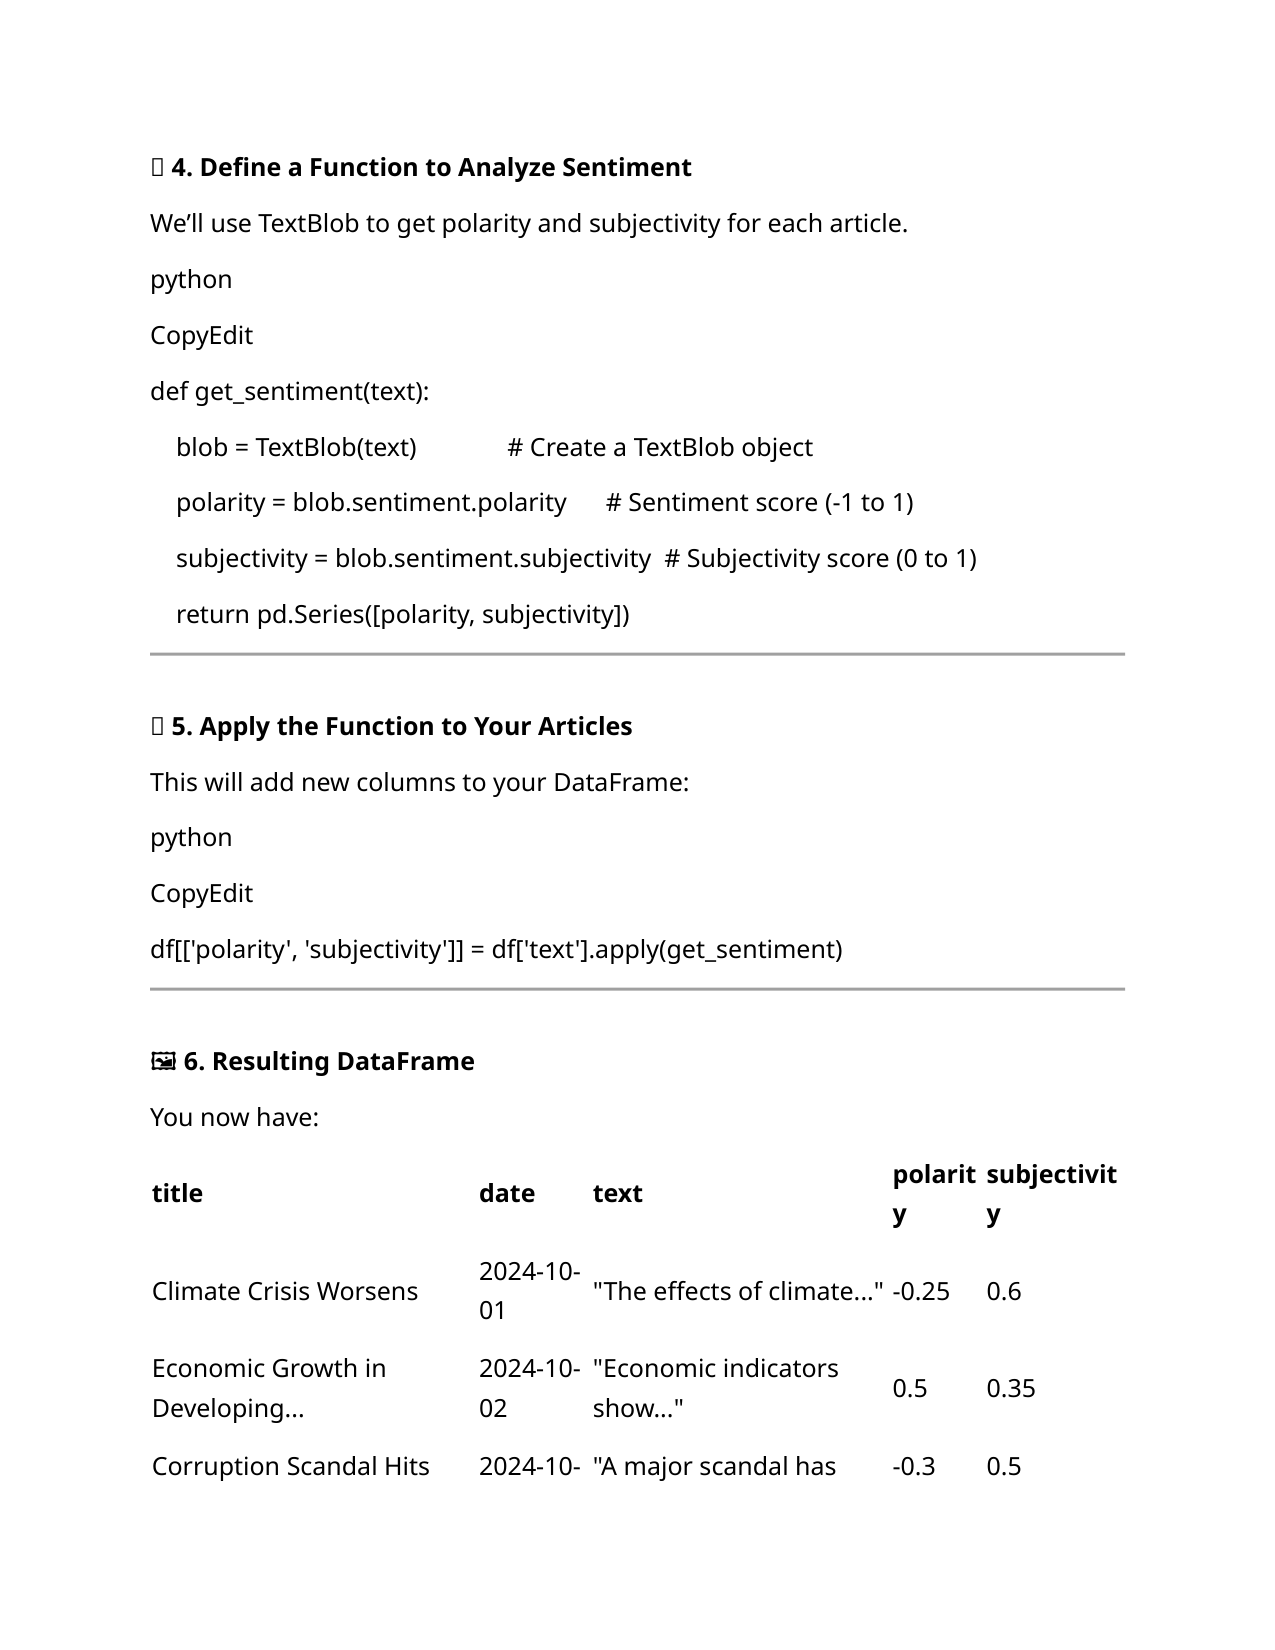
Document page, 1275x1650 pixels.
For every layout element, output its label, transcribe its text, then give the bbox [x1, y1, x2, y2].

table_cell Climate Crisis Worsens [150, 1252, 477, 1349]
table_cell Economic Growth in Developing... [150, 1350, 477, 1447]
table_cell 2024-10-01 [478, 1252, 591, 1349]
table_cell 2024-10-02 [478, 1350, 591, 1447]
text You now have: [150, 1099, 1125, 1133]
text 🖼️ 6. Resulting DataFrame [150, 1043, 1125, 1077]
table_cell 0.5 [891, 1350, 985, 1447]
table_cell -0.25 [891, 1252, 985, 1349]
text polarity = blob.sentiment.polarity # Sentiment score (-1 to 1) [150, 485, 1125, 519]
table_cell 0.6 [985, 1252, 1125, 1349]
text CopyEdit [150, 876, 1125, 910]
table_cell 2024-10-03 [478, 1447, 591, 1484]
table_cell 0.35 [985, 1350, 1125, 1447]
table_cell 0.5 [985, 1447, 1125, 1484]
text We’ll use TextBlob to get polarity and subjectivity for each article. [150, 206, 1125, 240]
text python [150, 820, 1125, 854]
table_cell "A major scandal has shocked..." [591, 1447, 891, 1484]
table_cell "The effects of climate..." [591, 1252, 891, 1349]
table_cell -0.3 [891, 1447, 985, 1484]
table_header polarity [891, 1155, 985, 1252]
text def get_sentiment(text): [150, 373, 1125, 407]
text blob = TextBlob(text) # Create a TextBlob object [150, 429, 1125, 463]
text 🔽 4. Define a Function to Analyze Sentiment [150, 150, 1125, 184]
text return pd.Series([polarity, subjectivity]) [150, 597, 1125, 631]
text df[['polarity', 'subjectivity']] = df['text'].apply(get_sentiment) [150, 932, 1125, 966]
table_header date [478, 1155, 591, 1252]
text 🔽 5. Apply the Function to Your Articles [150, 708, 1125, 742]
text CopyEdit [150, 317, 1125, 352]
table_header text [591, 1155, 891, 1252]
table_header title [150, 1155, 477, 1252]
text This will add new columns to your DataFrame: [150, 764, 1125, 798]
table_cell "Economic indicators show..." [591, 1350, 891, 1447]
table_header subjectivity [985, 1155, 1125, 1252]
text subjectivity = blob.sentiment.subjectivity # Subjectivity score (0 to 1) [150, 541, 1125, 575]
text python [150, 262, 1125, 296]
table_cell Corruption Scandal Hits Local Gov. [150, 1447, 477, 1484]
